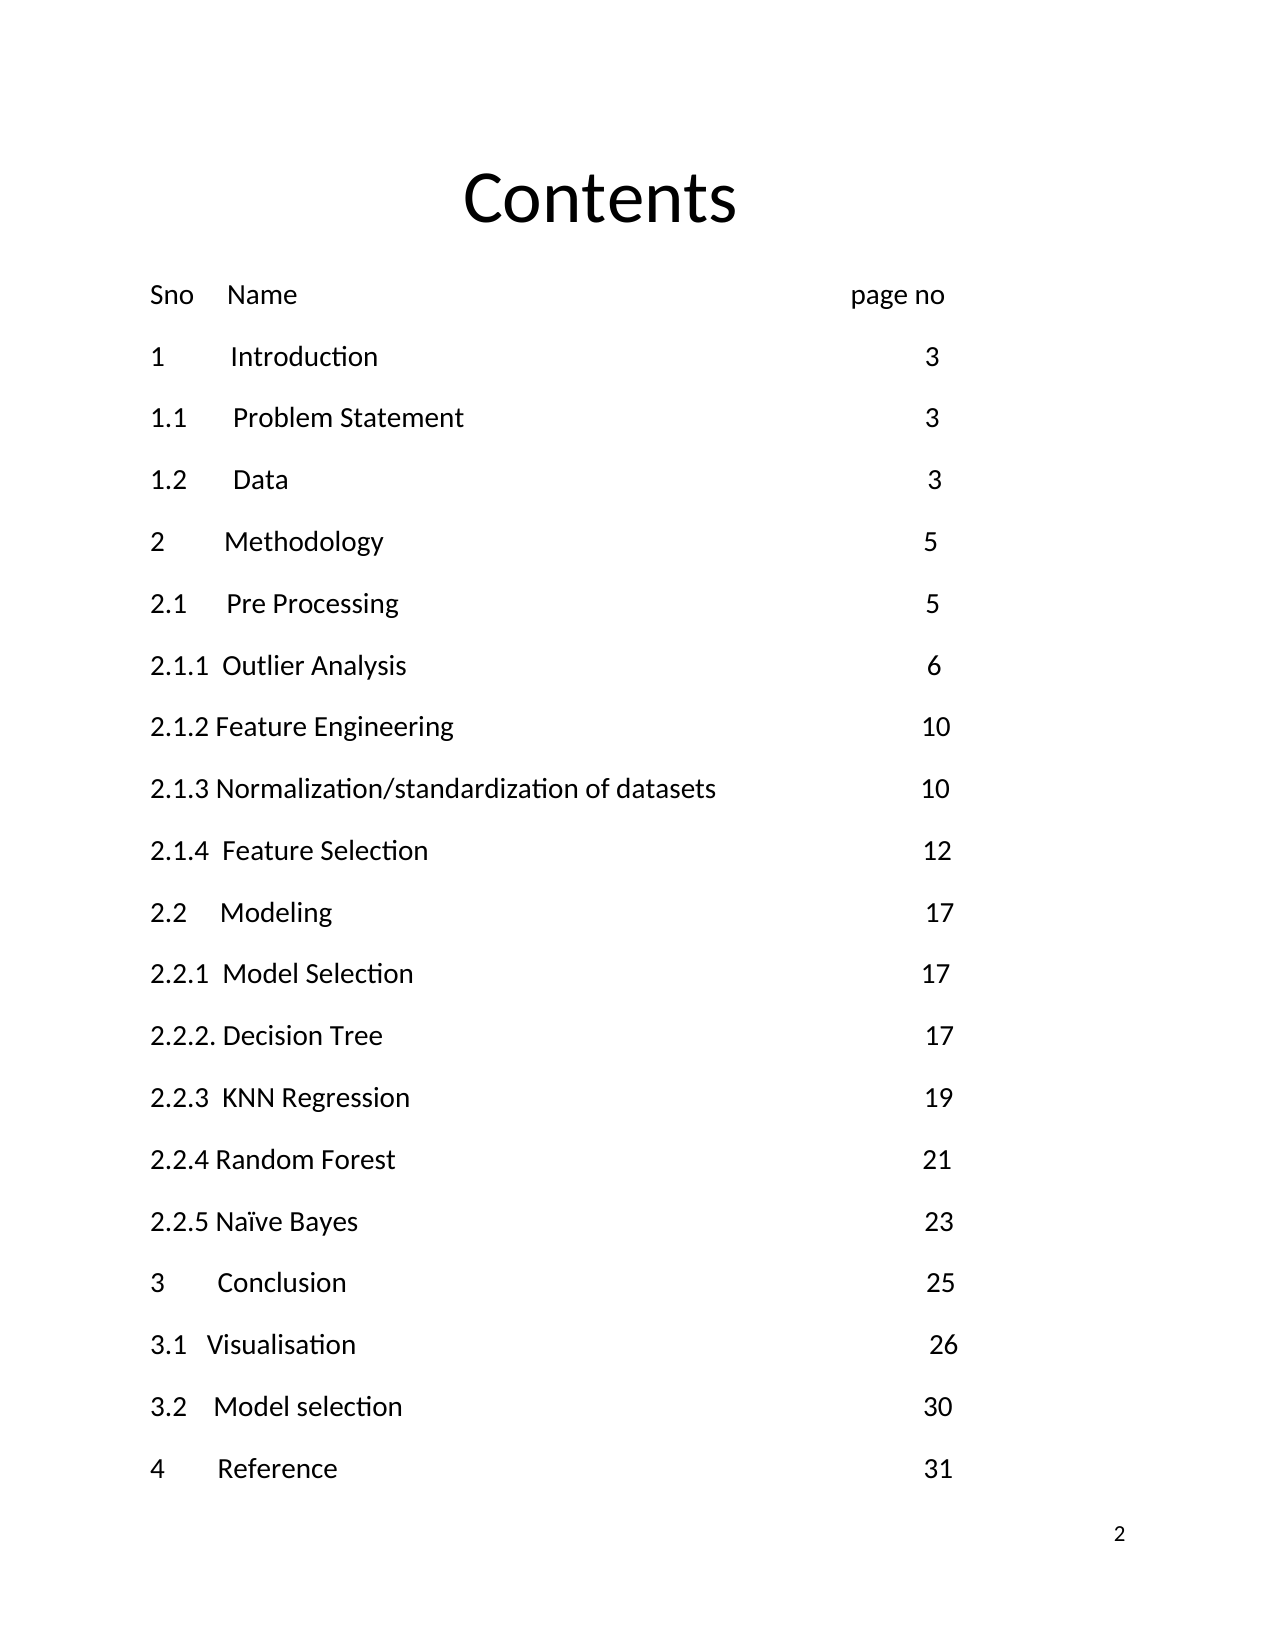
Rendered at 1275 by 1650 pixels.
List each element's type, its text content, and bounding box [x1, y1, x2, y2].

text 2.1.2 Feature Engineering 10 [150, 708, 1125, 744]
text 2.2.3 KNN Regression 19 [150, 1079, 1125, 1115]
text 4 Reference 31 [150, 1450, 1125, 1485]
text 2.1.1 Outlier Analysis 6 [150, 647, 1125, 682]
text 2.1 Pre Processing 5 [150, 585, 1125, 621]
text 2.2.5 Naïve Bayes 23 [150, 1203, 1125, 1238]
text 1.1 Problem Statement 3 [150, 399, 1125, 435]
text 3.1 Visualisation 26 [150, 1326, 1125, 1362]
text 2.2.2. Decision Tree 17 [150, 1017, 1125, 1053]
text 2.1.4 Feature Selection 12 [150, 832, 1125, 868]
text Contents [150, 150, 1125, 242]
text 3 Conclusion 25 [150, 1264, 1125, 1300]
text 2.2.4 Random Forest 21 [150, 1141, 1125, 1176]
text 1 Introduction 3 [150, 338, 1125, 373]
text 2.2.1 Model Selection 17 [150, 956, 1125, 991]
text 1.2 Data 3 [150, 461, 1125, 497]
text 3.2 Model selection 30 [150, 1388, 1125, 1423]
text 2 Methodology 5 [150, 523, 1125, 559]
text 2.1.3 Normalization/standardization of datasets 10 [150, 770, 1125, 806]
text Sno Name page no [150, 276, 1125, 312]
text 2.2 Modeling 17 [150, 894, 1125, 929]
